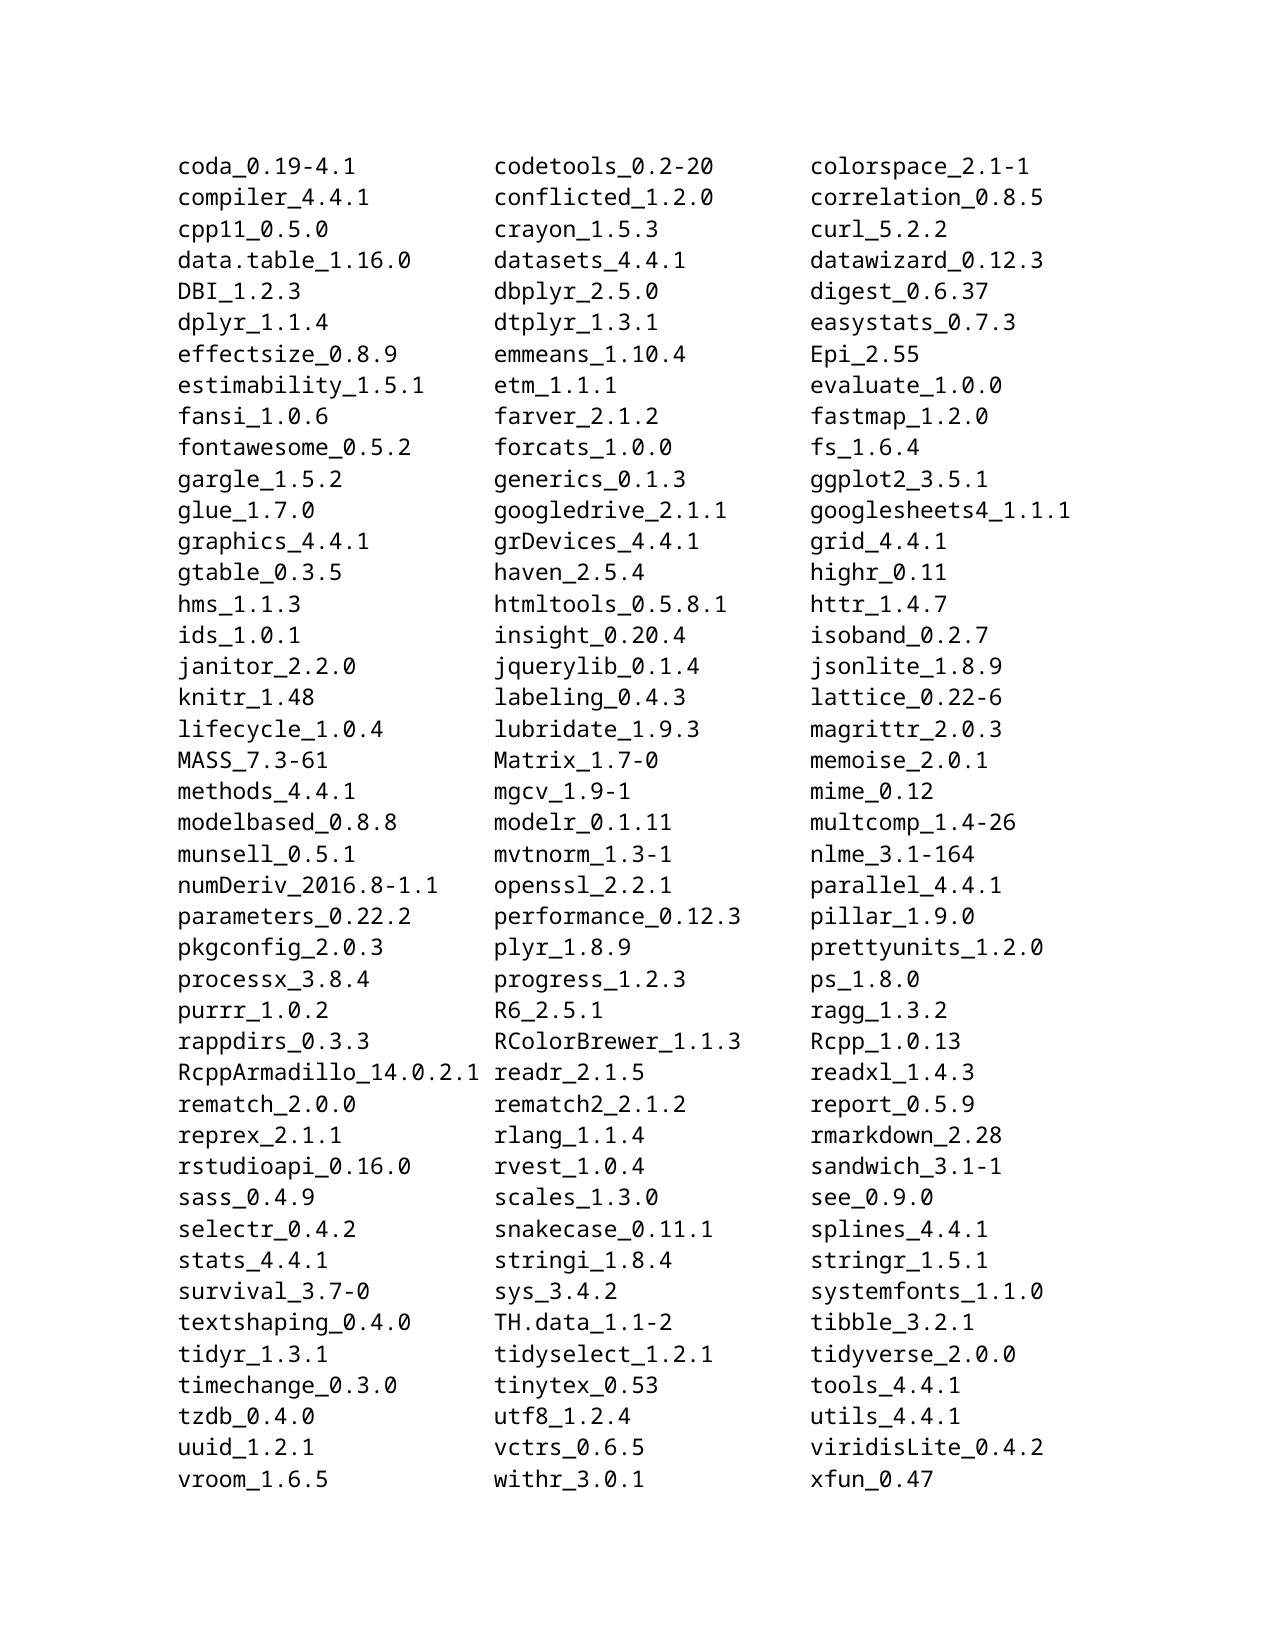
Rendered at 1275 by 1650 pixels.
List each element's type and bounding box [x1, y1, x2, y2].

text [150, 150, 1125, 1494]
